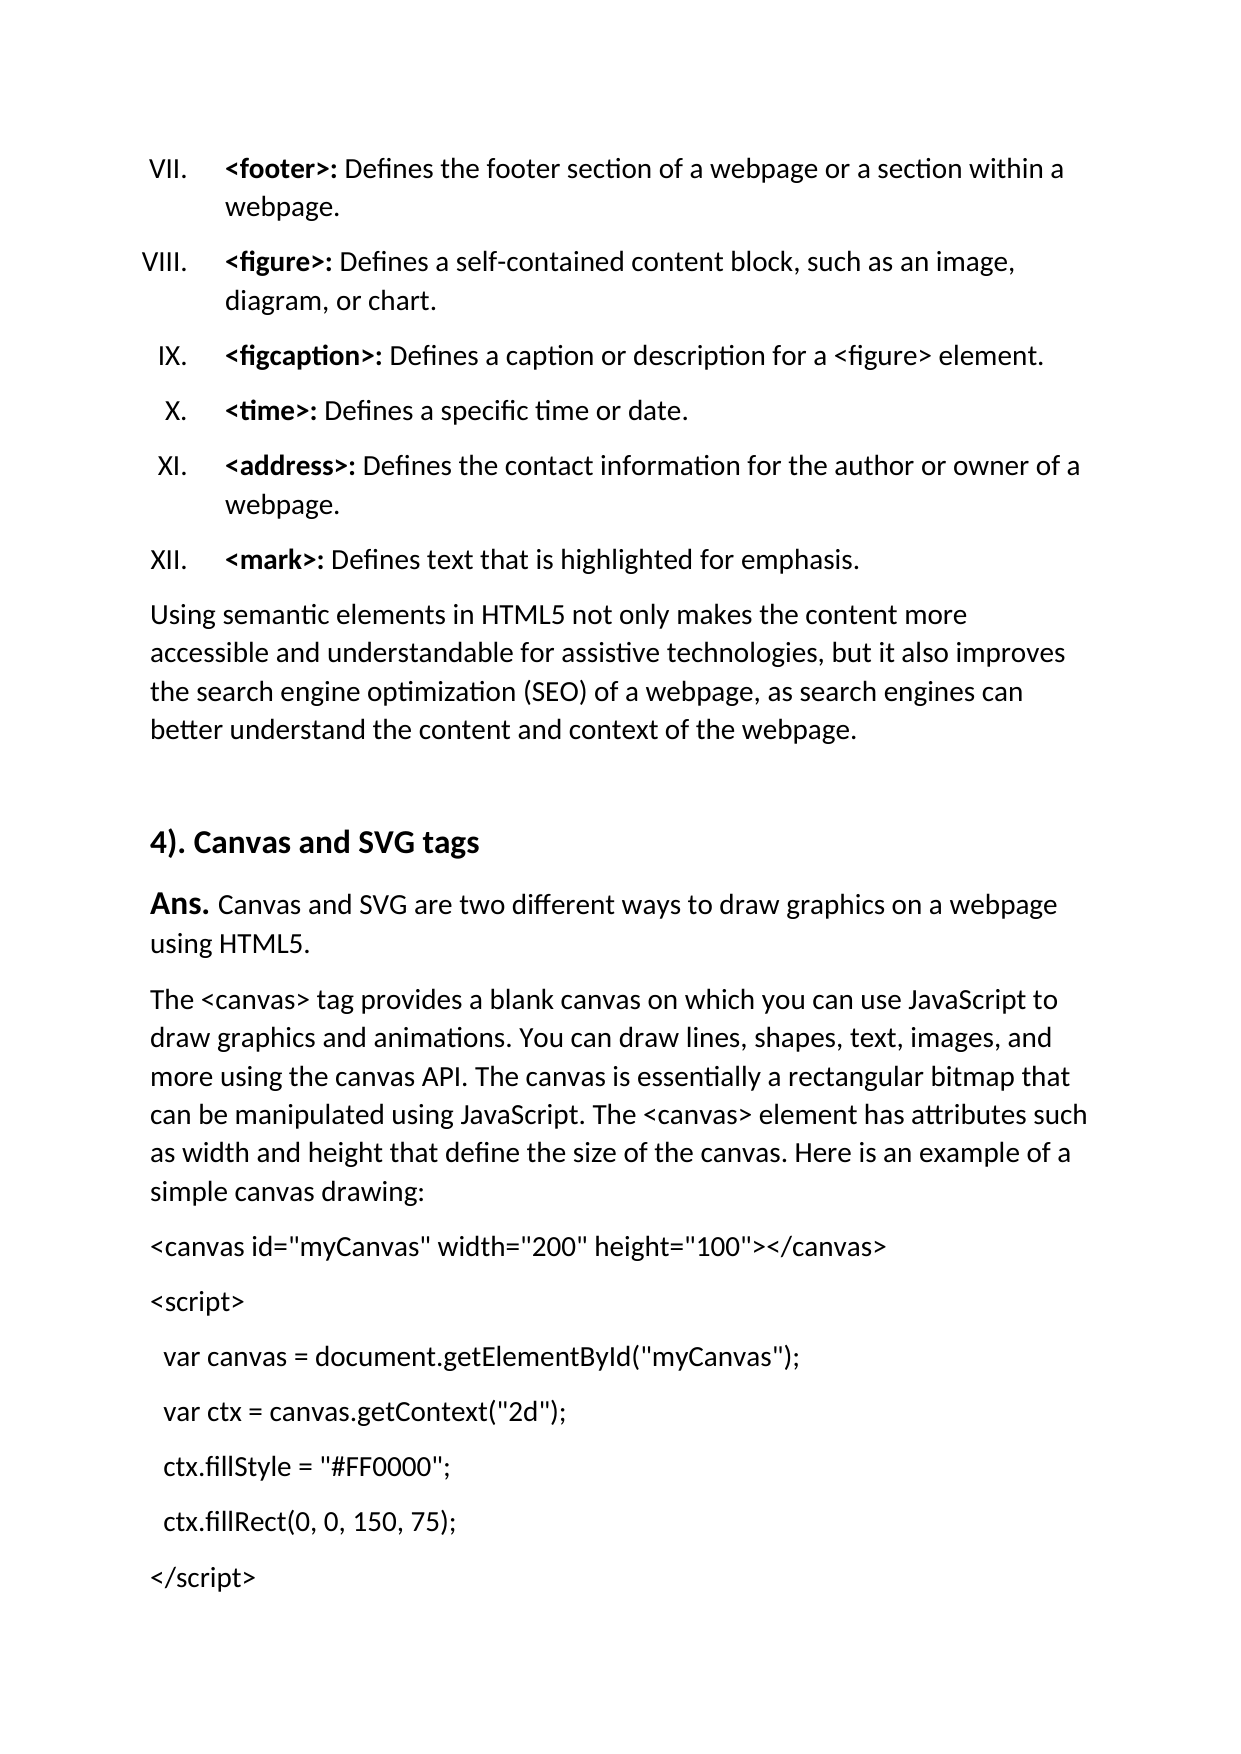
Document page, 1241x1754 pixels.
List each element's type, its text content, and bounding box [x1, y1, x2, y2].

text ctx.fillStyle = "#FF0000"; [150, 1448, 1090, 1484]
text Ans. Canvas and SVG are two different ways to draw graphics on a webpage using HTML5. [150, 882, 1090, 961]
list <figcaption>: Defines a caption or description for a <figure> element. [187, 337, 1090, 373]
text Using semantic elements in HTML5 not only makes the content more accessible and understandable for assistive technologies, but it also improves the search engine optimization (SEO) of a webpage, as search engines can better understand the content and context of the webpage. [150, 596, 1090, 747]
list <figure>: Defines a self-contained content block, such as an image, diagram, or chart. [187, 243, 1090, 318]
text <canvas id="myCanvas" width="200" height="100"></canvas> [150, 1228, 1090, 1264]
text var ctx = canvas.getContext("2d"); [150, 1393, 1090, 1429]
list <time>: Defines a specific time or date. [187, 392, 1090, 428]
list <footer>: Defines the footer section of a webpage or a section within a webpage. [187, 150, 1090, 224]
text 4). Canvas and SVG tags [150, 821, 1090, 862]
list <address>: Defines the contact information for the author or owner of a webpage. [187, 447, 1090, 521]
text </script> [150, 1559, 1090, 1594]
text The <canvas> tag provides a blank canvas on which you can use JavaScript to draw graphics and animations. You can draw lines, shapes, text, images, and more using the canvas API. The canvas is essentially a rectangular bitmap that can be manipulated using JavaScript. The <canvas> element has attributes such as width and height that define the size of the canvas. Here is an example of a simple canvas drawing: [150, 981, 1090, 1208]
list <mark>: Defines text that is highlighted for emphasis. [187, 541, 1090, 576]
text ctx.fillRect(0, 0, 150, 75); [150, 1503, 1090, 1539]
text <script> [150, 1283, 1090, 1319]
text var canvas = document.getElementById("myCanvas"); [150, 1338, 1090, 1374]
